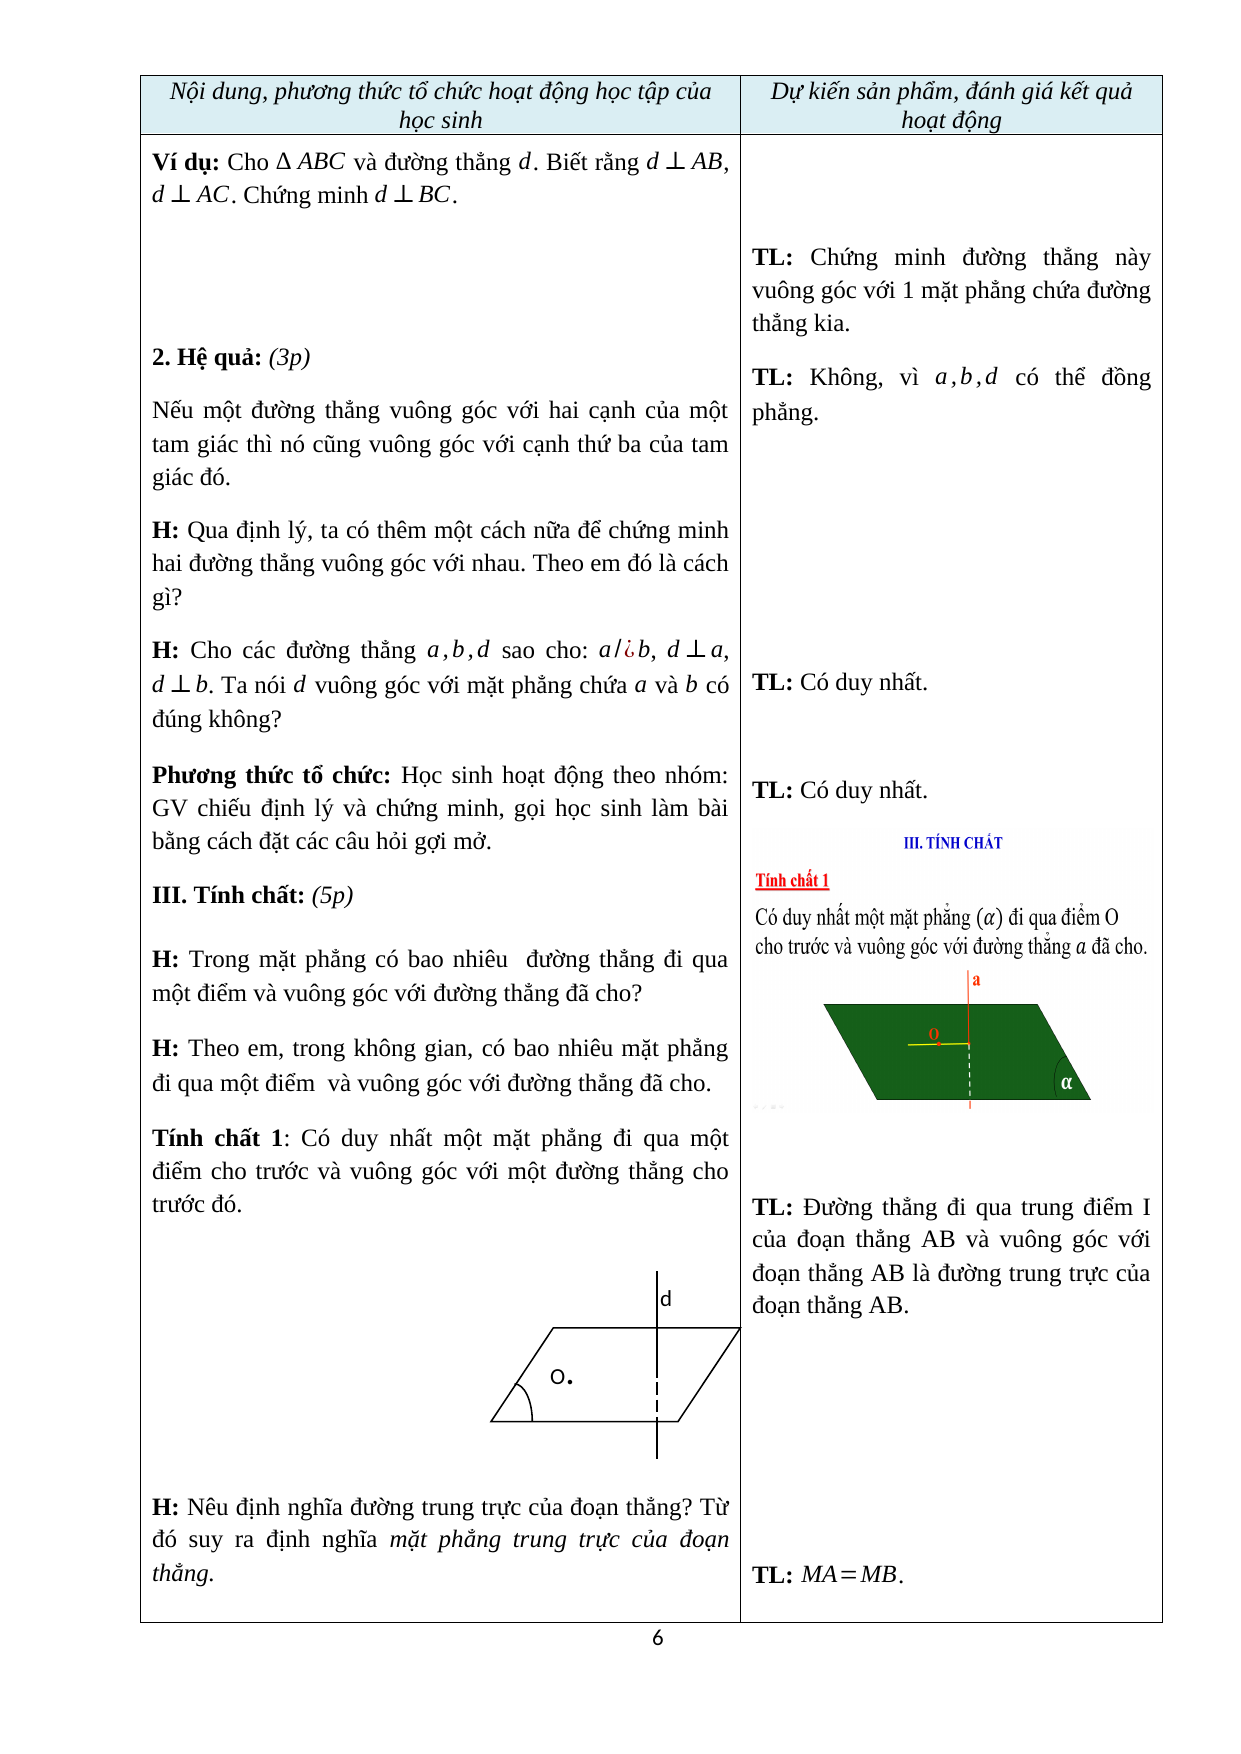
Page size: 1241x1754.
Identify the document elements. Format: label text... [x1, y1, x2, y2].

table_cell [741, 135, 1162, 1622]
table_header Dự kiến sản phẩm, đánh giá kết quả hoạt động [741, 76, 1162, 133]
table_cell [141, 135, 740, 1622]
picture [751, 828, 1155, 1113]
table_header Nội dung, phương thức tổ chức hoạt động học tập của học sinh [141, 76, 740, 133]
